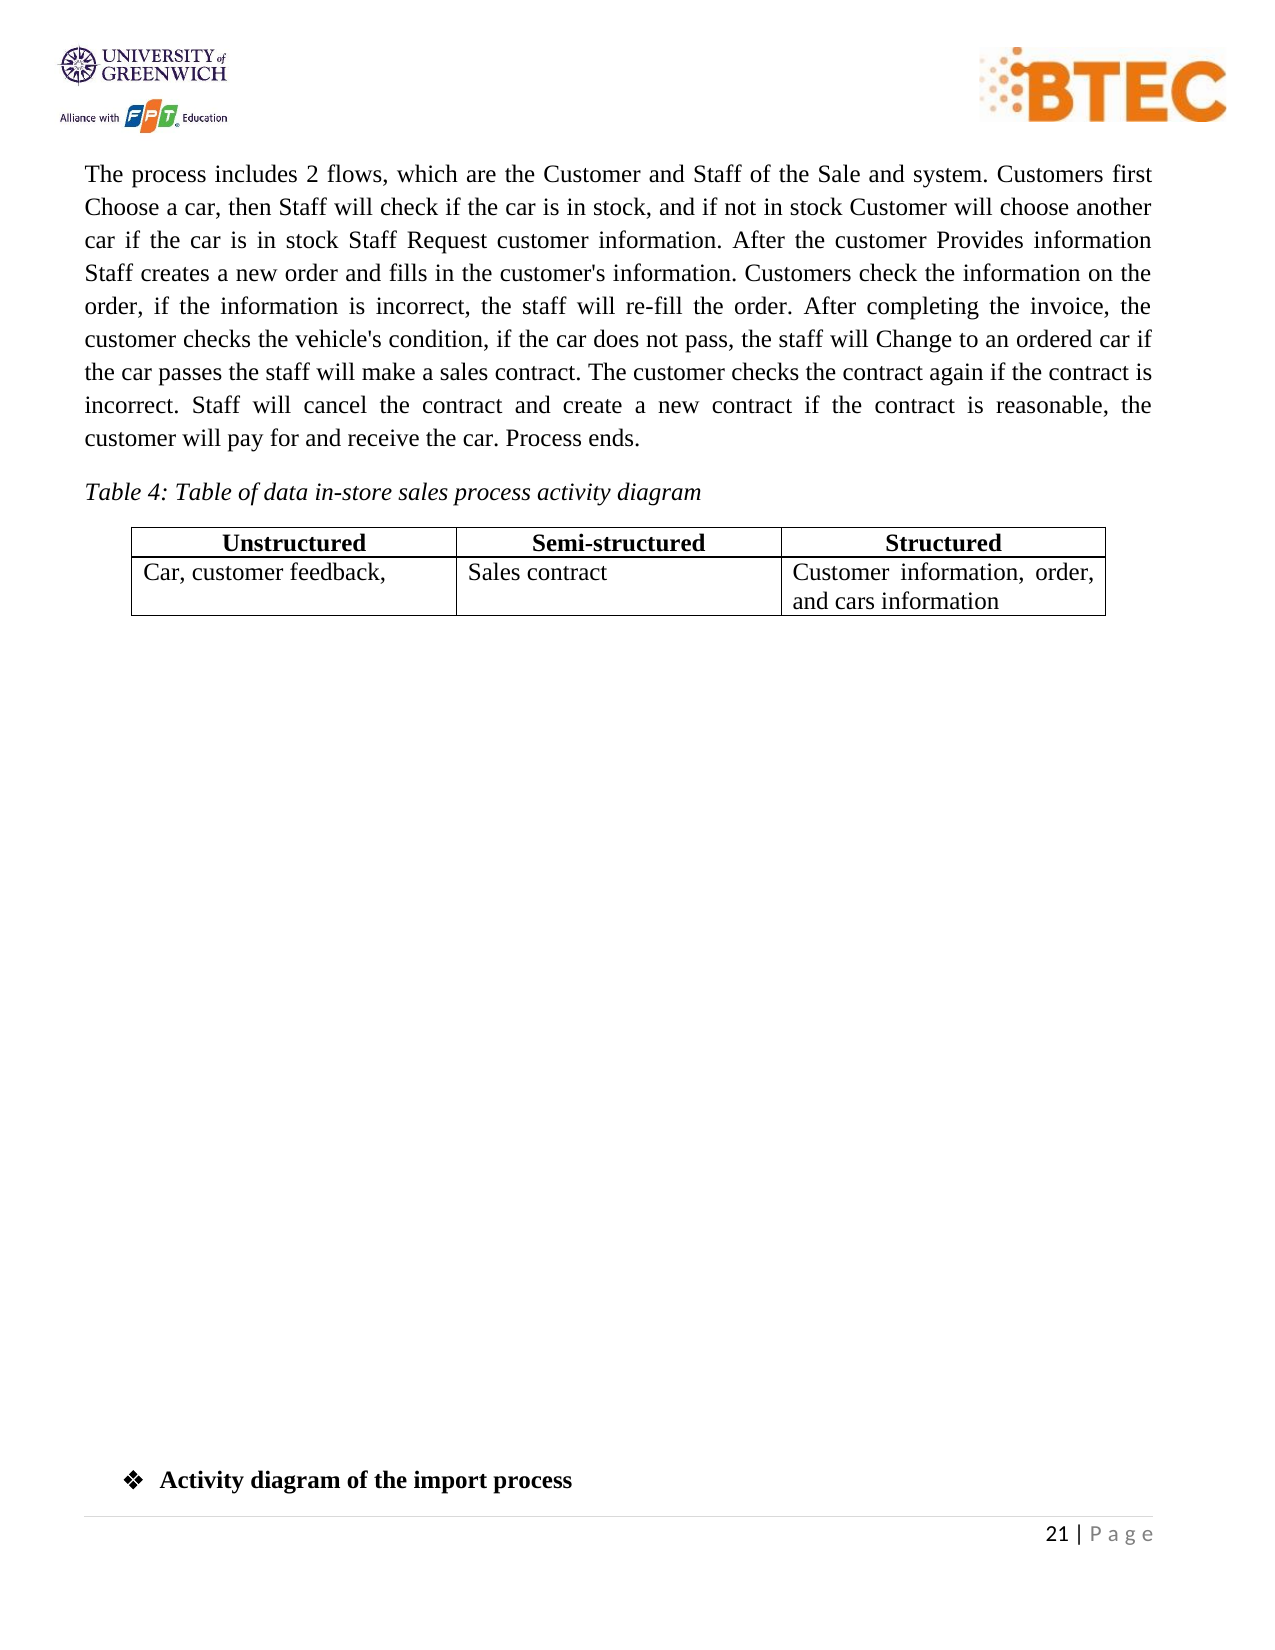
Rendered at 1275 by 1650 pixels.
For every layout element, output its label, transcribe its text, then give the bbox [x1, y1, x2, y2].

list Activity diagram of the import process [122, 1465, 1153, 1494]
table_header Unstructured [132, 528, 456, 556]
picture [46, 32, 239, 144]
table_cell Customer information, order, and cars information [782, 558, 1105, 615]
picture [979, 47, 1227, 122]
table_cell Sales contract [457, 558, 781, 615]
table_header Structured [782, 528, 1105, 556]
text The process includes 2 flows, which are the Customer and Staff of the Sale and system. Customers first Choose a car, then Staff will check if the car is in stock, and if not in stock Customer will choose another car if the car is in stock Staff Request customer information. After the customer Provides information Staff creates a new order and fills in the customer's information. Customers check the information on the order, if the information is incorrect, the staff will re-fill the order. After completing the invoice, the customer checks the vehicle's condition, if the car does not pass, the staff will Change to an ordered car if the car passes the staff will make a sales contract. The customer checks the contract again if the contract is incorrect. Staff will cancel the contract and create a new contract if the contract is reasonable, the customer will pay for and receive the car. Process ends. [84, 159, 1153, 452]
table_cell Car, customer feedback, [132, 558, 456, 615]
text Table 4: Table of data in-store sales process activity diagram [84, 477, 1153, 506]
table_header Semi-structured [457, 528, 781, 556]
